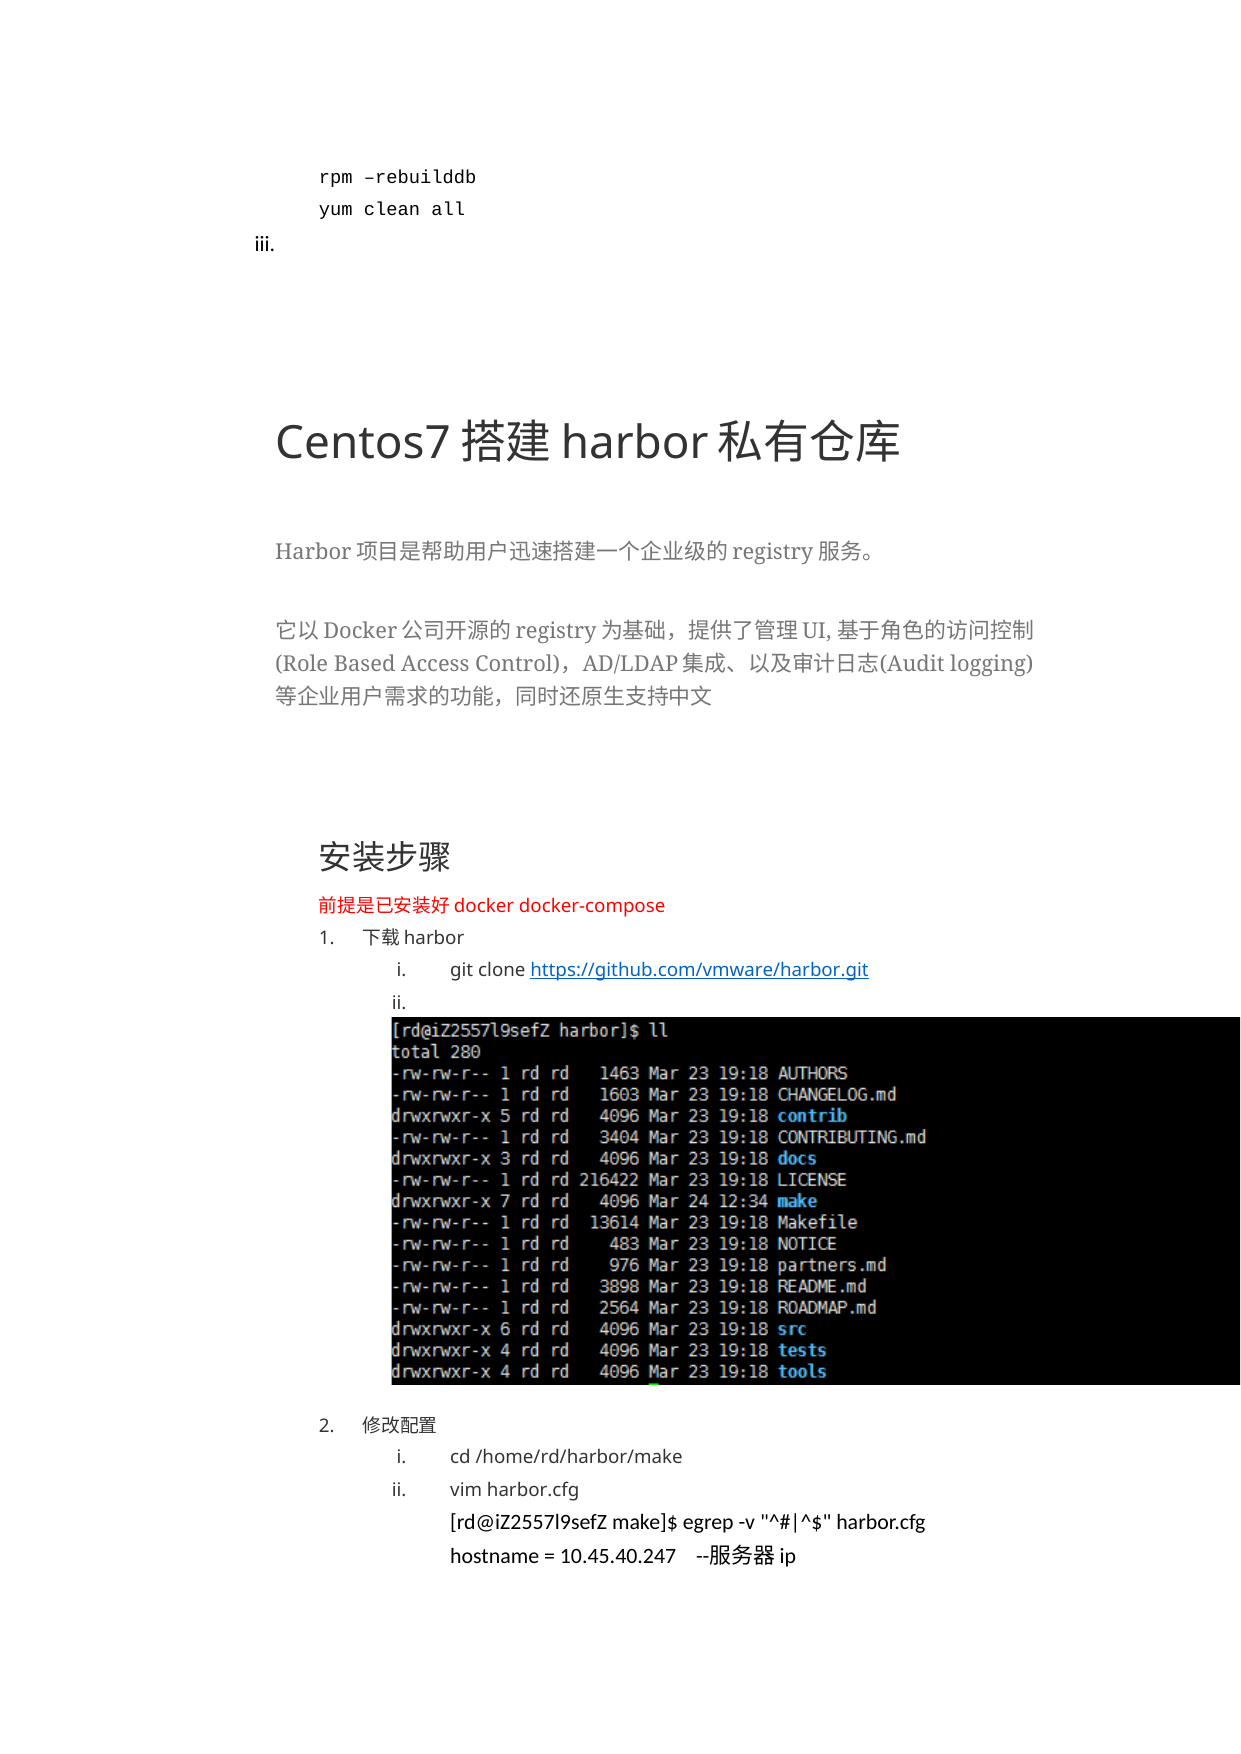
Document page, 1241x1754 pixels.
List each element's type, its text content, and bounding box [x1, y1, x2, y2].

list 下载harbor [319, 920, 1053, 953]
text 它以Docker公司开源的registry为基础，提供了管理UI, 基于角色的访问控制(Role Based Access Control)，AD/LDAP集成、以及审计日志(Audit logging) 等企业用户需求的功能，同时还原生支持中文 [275, 613, 1053, 711]
list 前提是已安装好docker docker-compose [275, 888, 1053, 920]
text yum clean all [319, 194, 1053, 227]
list git clone https://github.com/vmware/harbor.git [406, 953, 1053, 985]
picture [391, 1017, 1241, 1385]
text Harbor项目是帮助用户迅速搭建一个企业级的registry 服务。 [231, 534, 1053, 566]
list Centos7搭建harbor私有仓库 [275, 389, 1053, 487]
list 安装步骤 [275, 823, 1053, 888]
text hostname = 10.45.40.247 --服务器ip [450, 1538, 1053, 1570]
list cd /home/rd/harbor/make [406, 1440, 1053, 1473]
list vim harbor.cfg [406, 1473, 1053, 1505]
list 修改配置 [319, 1408, 1053, 1440]
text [319, 162, 1053, 194]
text [rd@iZ2557l9sefZ make]$ egrep -v "^#|^$" harbor.cfg [450, 1505, 1053, 1538]
